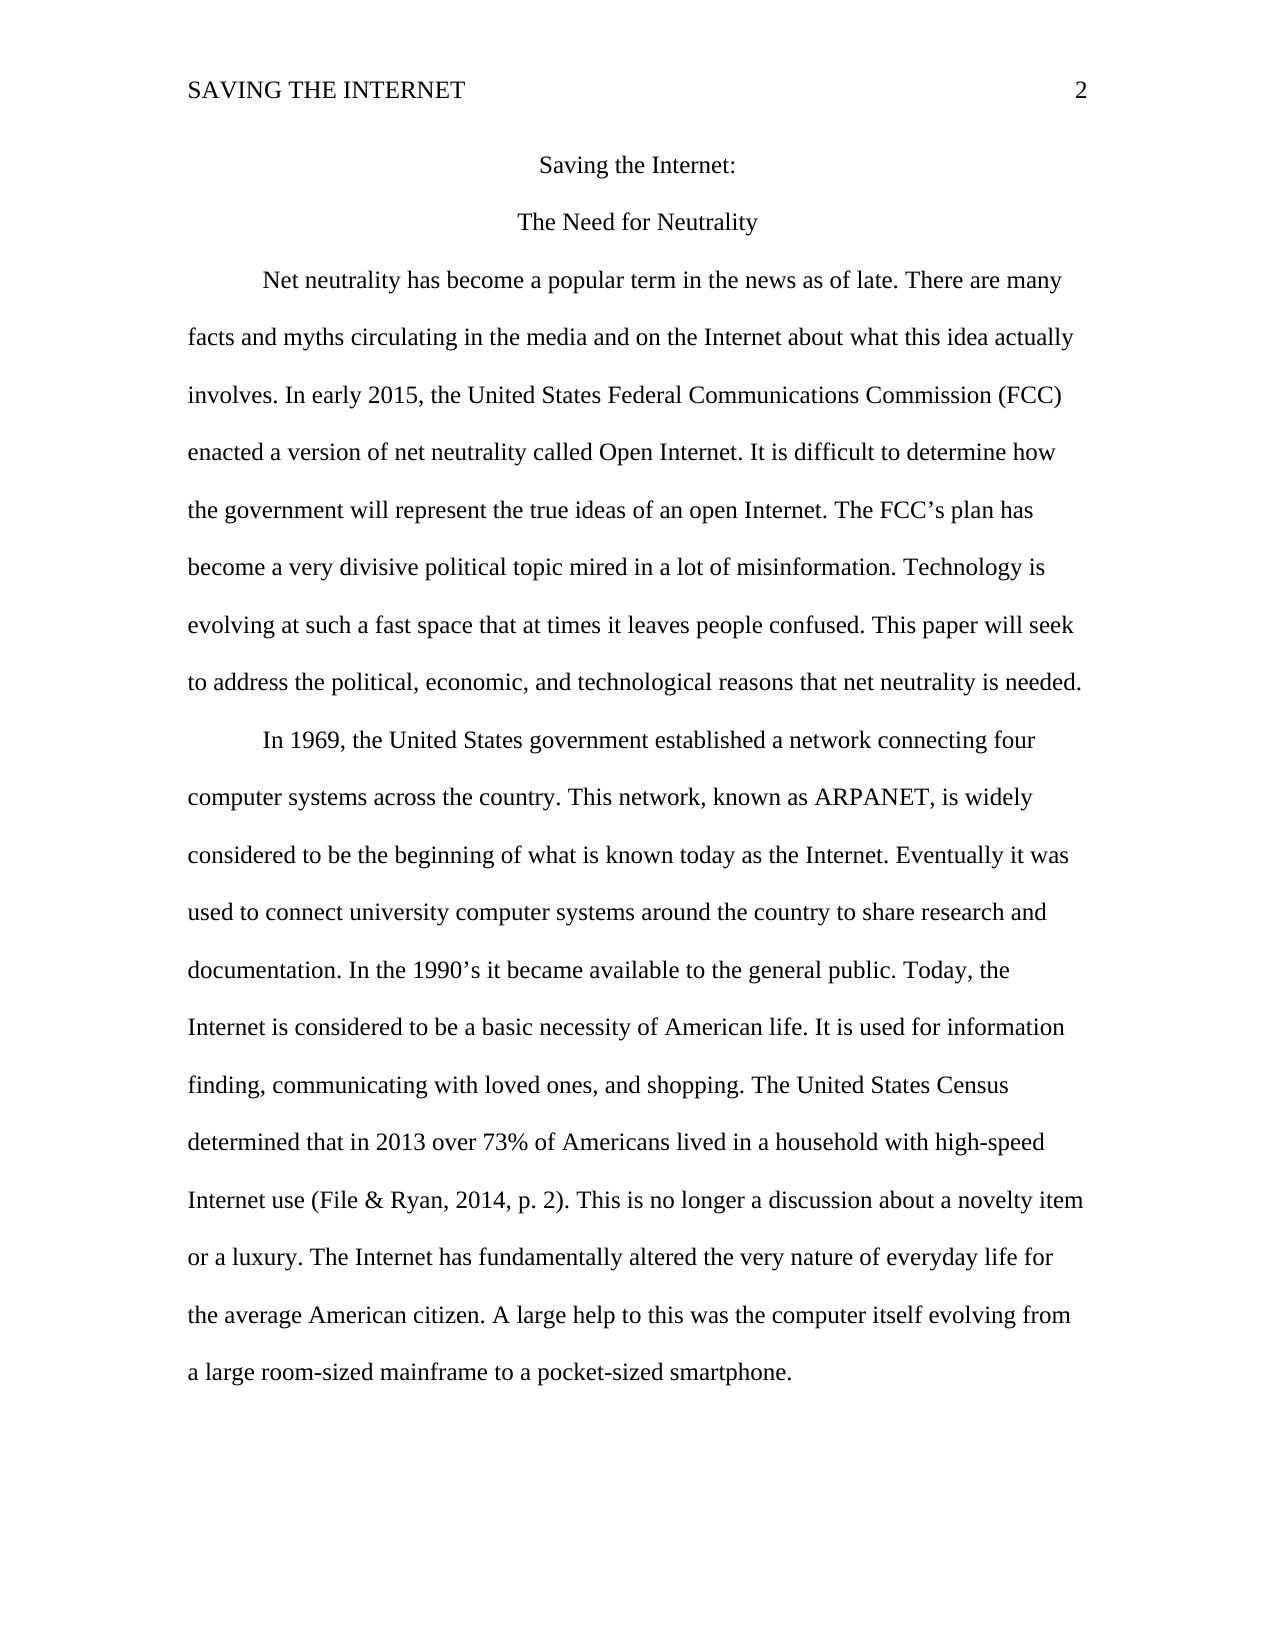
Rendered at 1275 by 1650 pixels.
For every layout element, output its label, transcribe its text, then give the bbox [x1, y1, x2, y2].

text Saving the Internet: [187, 150, 1087, 179]
text In 1969, the United States government established a network connecting four computer systems across the country. This network, known as ARPANET, is widely considered to be the beginning of what is known today as the Internet. Eventually it was used to connect university computer systems around the country to share research and documentation. In the 1990’s it became available to the general public. Today, the Internet is considered to be a basic necessity of American life. It is used for information finding, communicating with loved ones, and shopping. The United States Census determined that in 2013 over 73% of Americans lived in a household with high-speed Internet use (File & Ryan, 2014, p. 2). This is no longer a discussion about a novelty item or a luxury. The Internet has fundamentally altered the very nature of everyday life for the average American citizen. A large help to this was the computer itself evolving from a large room-sized mainframe to a pocket-sized smartphone. [187, 725, 1087, 1386]
text The Need for Neutrality [187, 207, 1087, 236]
text Net neutrality has become a popular term in the news as of late. There are many facts and myths circulating in the media and on the Internet about what this idea actually involves. In early 2015, the United States Federal Communications Commission (FCC) enacted a version of net neutrality called Open Internet. It is difficult to determine how the government will represent the true ideas of an open Internet. The FCC’s plan has become a very divisive political topic mired in a lot of misinformation. Technology is evolving at such a fast space that at times it leaves people confused. This paper will seek to address the political, economic, and technological reasons that net neutrality is needed. [187, 265, 1087, 696]
